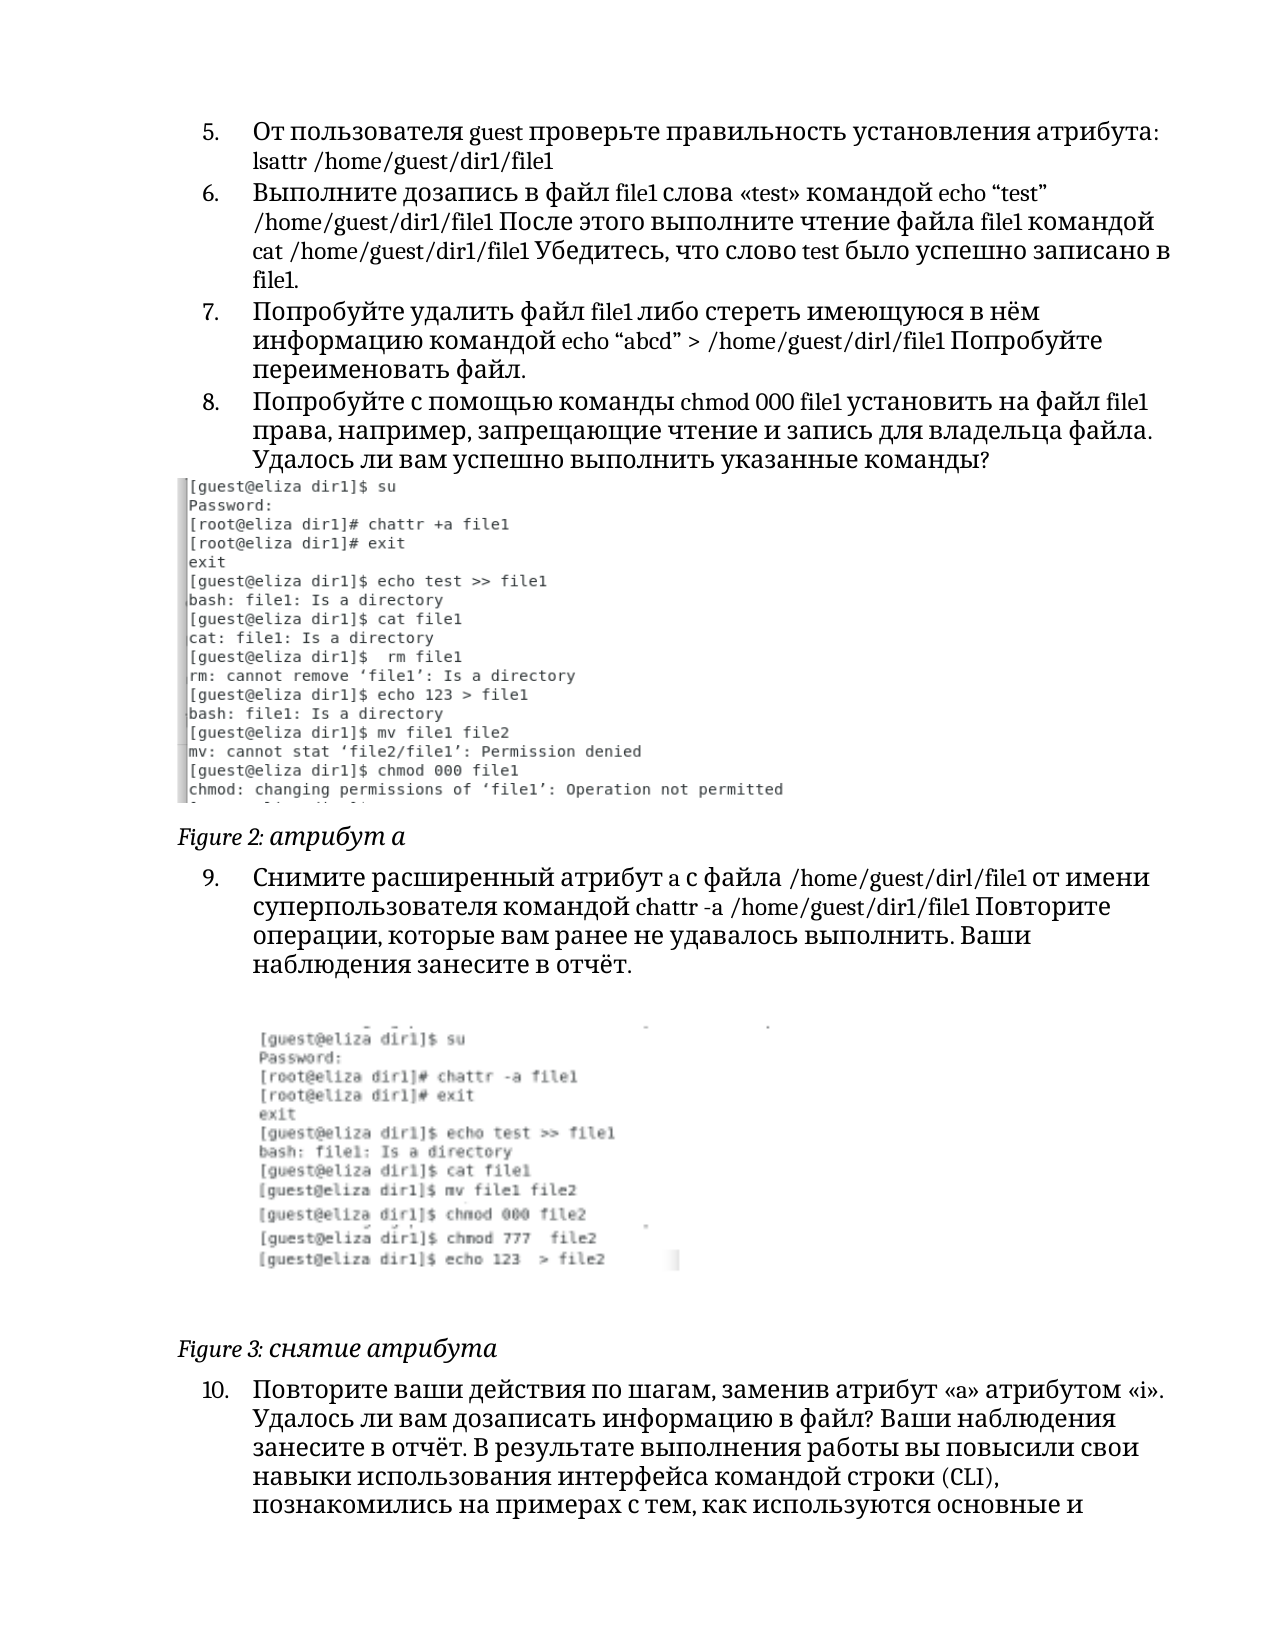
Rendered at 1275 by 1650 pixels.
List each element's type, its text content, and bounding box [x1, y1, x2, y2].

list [202, 1376, 1186, 1520]
list Попробуйте удалить файл file1 либо стереть имеющуюся в нём информацию командой echo “abcd” > /home/guest/dirl/file1 Попробуйте переименовать файл. [202, 298, 1186, 384]
picture [177, 983, 950, 1315]
list Попробуйте с помощью команды chmod 000 file1 установить на файл file1 права, например, запрещающие чтение и запись для владельца файла. Удалось ли вам успешно выполнить указанные команды? [202, 388, 1186, 474]
list Выполните дозапись в файл file1 слова «test» командой echo “test” /home/guest/dir1/file1 После этого выполните чтение файла file1 командой cat /home/guest/dir1/file1 Убедитесь, что слово test было успешно записано в file1. [202, 179, 1186, 294]
list Снимите расширенный атрибут a с файла /home/guest/dirl/file1 от имени суперпользователя командой chattr -a /home/guest/dir1/file1 Повторите операции, которые вам ранее не удавалось выполнить. Ваши наблюдения занесите в отчёт. [202, 864, 1186, 979]
list От пользователя guest проверьте правильность установления атрибута: lsattr /home/guest/dir1/file1 [202, 118, 1186, 176]
text Figure 2: атрибут а [177, 823, 1186, 852]
picture [177, 478, 836, 803]
text Figure 3: снятие атрибута [177, 1335, 1186, 1364]
